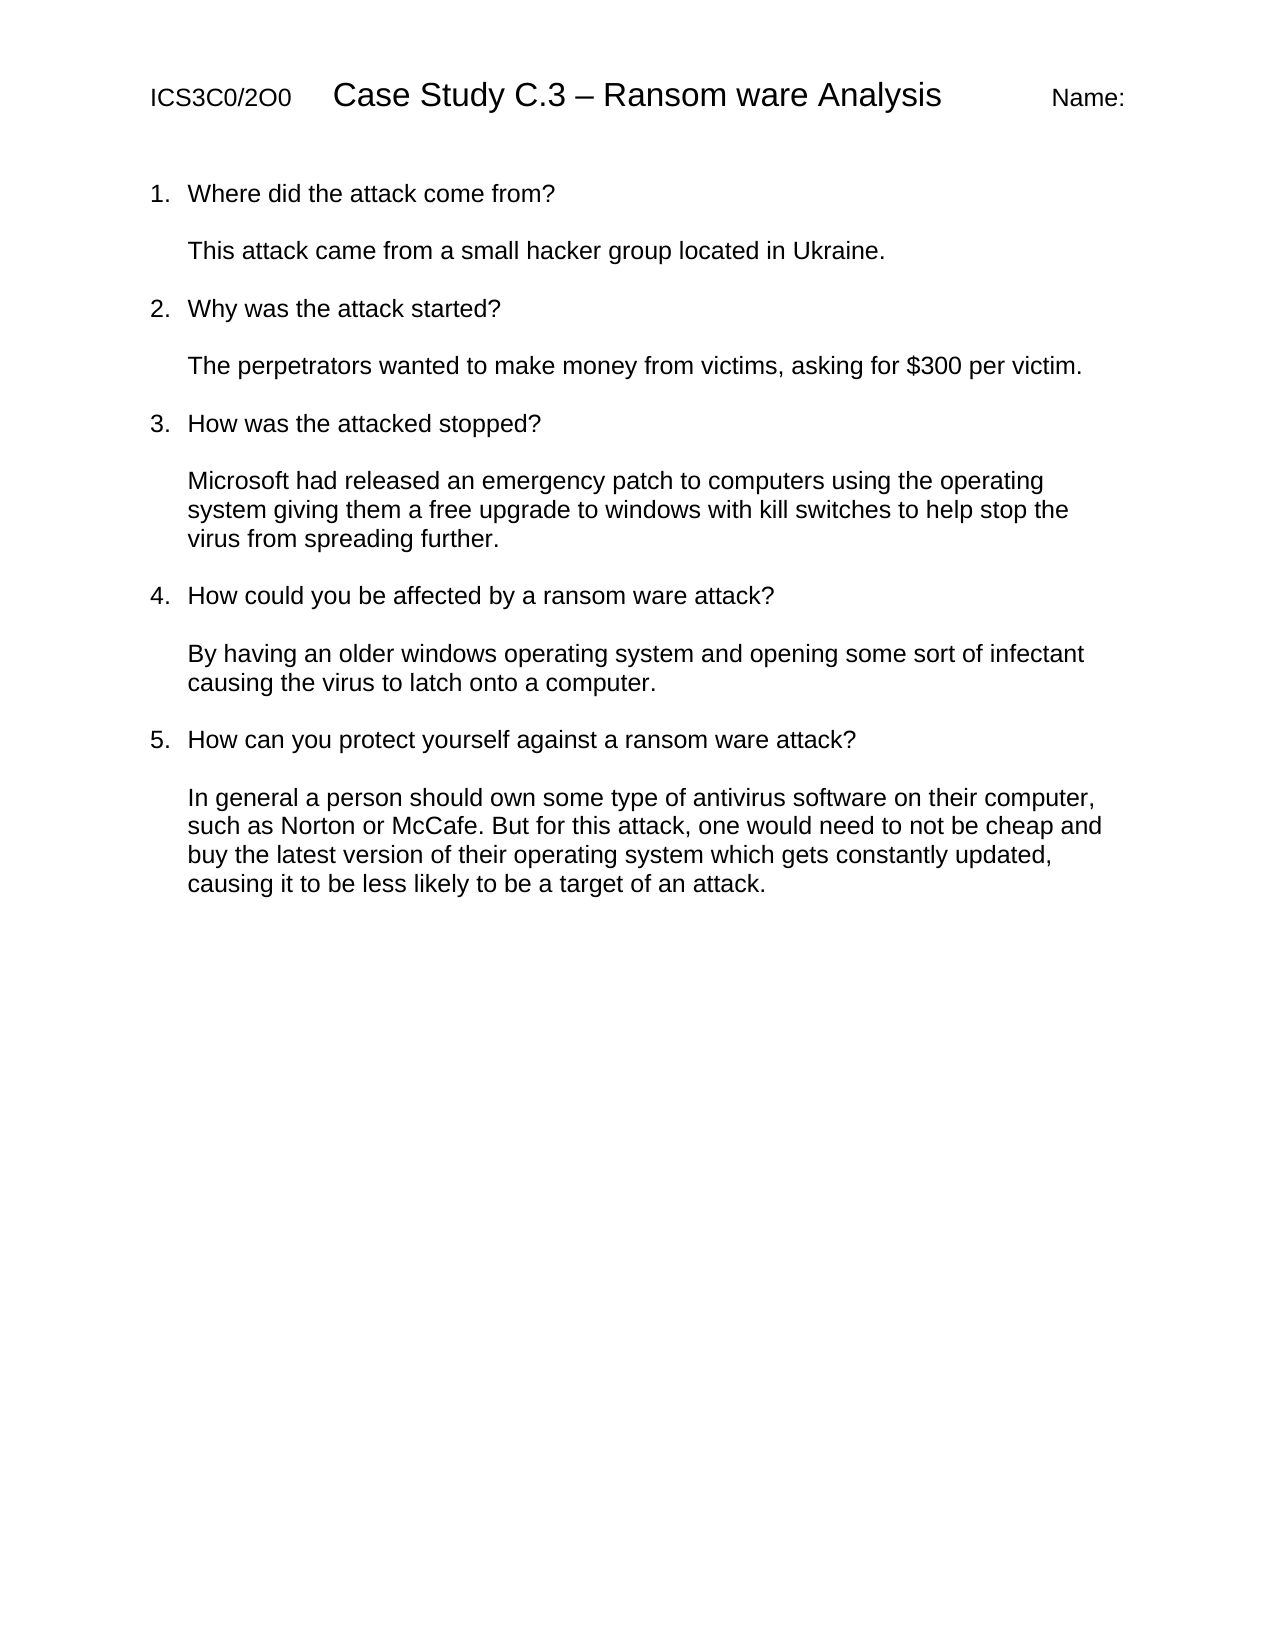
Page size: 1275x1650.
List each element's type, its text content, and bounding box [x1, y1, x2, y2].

text By having an older windows operating system and opening some sort of infectant causing the virus to latch onto a computer. [187, 639, 1125, 696]
text The perpetrators wanted to make money from victims, asking for $300 per victim. [187, 351, 1125, 380]
list Why was the attack started? [150, 294, 1125, 322]
list How can you protect yourself against a ransom ware attack? [150, 725, 1125, 754]
text In general a person should own some type of antivirus software on their computer, such as Norton or McCafe. But for this attack, one would need to not be cheap and buy the latest version of their operating system which gets constantly updated, causing it to be less likely to be a target of an attack. [187, 782, 1125, 897]
list Where did the attack come from? [150, 179, 1125, 207]
list How could you be affected by a ransom ware attack? [150, 581, 1125, 610]
text Microsoft had released an emergency patch to computers using the operating system giving them a free upgrade to windows with kill switches to help stop the virus from spreading further. [187, 466, 1125, 552]
list How was the attacked stopped? [150, 409, 1125, 437]
text This attack came from a small hacker group located in Ukraine. [187, 236, 1125, 265]
